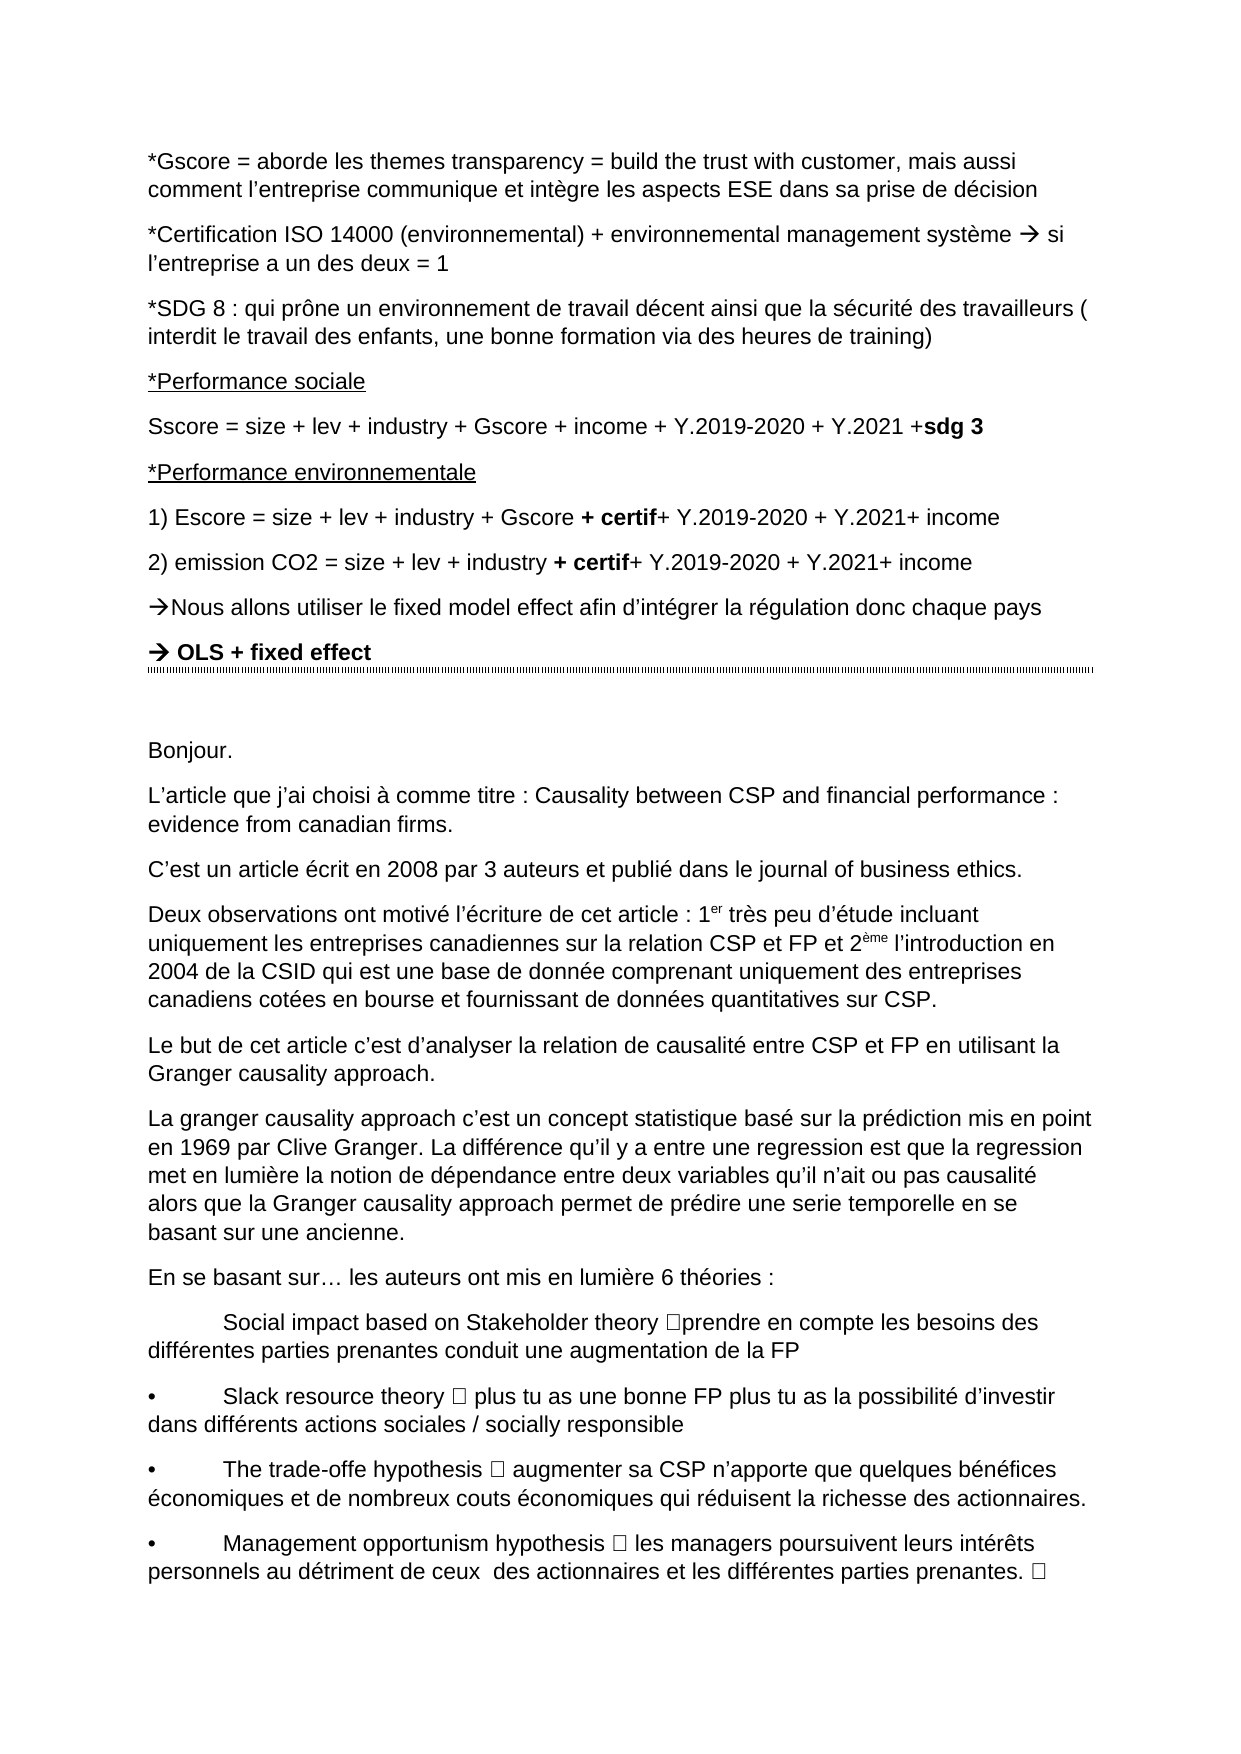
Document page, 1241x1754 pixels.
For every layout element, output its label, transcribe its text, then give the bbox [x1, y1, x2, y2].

text En se basant sur… les auteurs ont mis en lumière 6 théories : [148, 1264, 1093, 1290]
text La granger causality approach c’est un concept statistique basé sur la prédiction mis en point en 1969 par Clive Granger. La différence qu’il y a entre une regression est que la regression met en lumière la notion de dépendance entre deux variables qu’il n’ait ou pas causalité alors que la Granger causality approach permet de prédire une serie temporelle en se basant sur une ancienne. [148, 1105, 1093, 1245]
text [148, 1530, 1093, 1584]
text • Slack resource theory  plus tu as une bonne FP plus tu as la possibilité d’investir dans différents actions sociales / socially responsible [148, 1383, 1093, 1437]
text Bonjour. [148, 737, 1093, 764]
text Sscore = size + lev + industry + Gscore + income + Y.2019-2020 + Y.2021 +sdg 3 [148, 413, 1093, 440]
text *Performance environnementale [148, 458, 1093, 485]
text OLS + fixed effect [148, 639, 1093, 673]
text 1) Escore = size + lev + industry + Gscore + certif+ Y.2019-2020 + Y.2021+ income [148, 503, 1093, 530]
text C’est un article écrit en 2008 par 3 auteurs et publié dans le journal of business ethics. [148, 856, 1093, 882]
text L’article que j’ai choisi à comme titre : Causality between CSP and financial performance : evidence from canadian firms. [148, 782, 1093, 837]
text Le but de cet article c’est d’analyser la relation de causalité entre CSP et FP en utilisant la Granger causality approach. [148, 1032, 1093, 1086]
text Social impact based on Stakeholder theory prendre en compte les besoins des différentes parties prenantes conduit une augmentation de la FP [148, 1309, 1093, 1364]
text Deux observations ont motivé l’écriture de cet article : 1er très peu d’étude incluant uniquement les entreprises canadiennes sur la relation CSP et FP et 2ème l’introduction en 2004 de la CSID qui est une base de donnée comprenant uniquement des entreprises canadiens cotées en bourse et fournissant de données quantitatives sur CSP. [148, 901, 1093, 1013]
text *Certification ISO 14000 (environnemental) + environnemental management système si l’entreprise a un des deux = 1 [148, 221, 1093, 276]
text *SDG 8 : qui prône un environnement de travail décent ainsi que la sécurité des travailleurs ( interdit le travail des enfants, une bonne formation via des heures de training) [148, 295, 1093, 349]
text *Performance sociale [148, 368, 1093, 394]
text Nous allons utiliser le fixed model effect afin d’intégrer la régulation donc chaque pays [148, 594, 1093, 620]
text • The trade-offe hypothesis  augmenter sa CSP n’apporte que quelques bénéfices économiques et de nombreux couts économiques qui réduisent la richesse des actionnaires. [148, 1456, 1093, 1511]
text 2) emission CO2 = size + lev + industry + certif+ Y.2019-2020 + Y.2021+ income [148, 549, 1093, 575]
text *Gscore = aborde les themes transparency = build the trust with customer, mais aussi comment l’entreprise communique et intègre les aspects ESE dans sa prise de décision [148, 148, 1093, 202]
